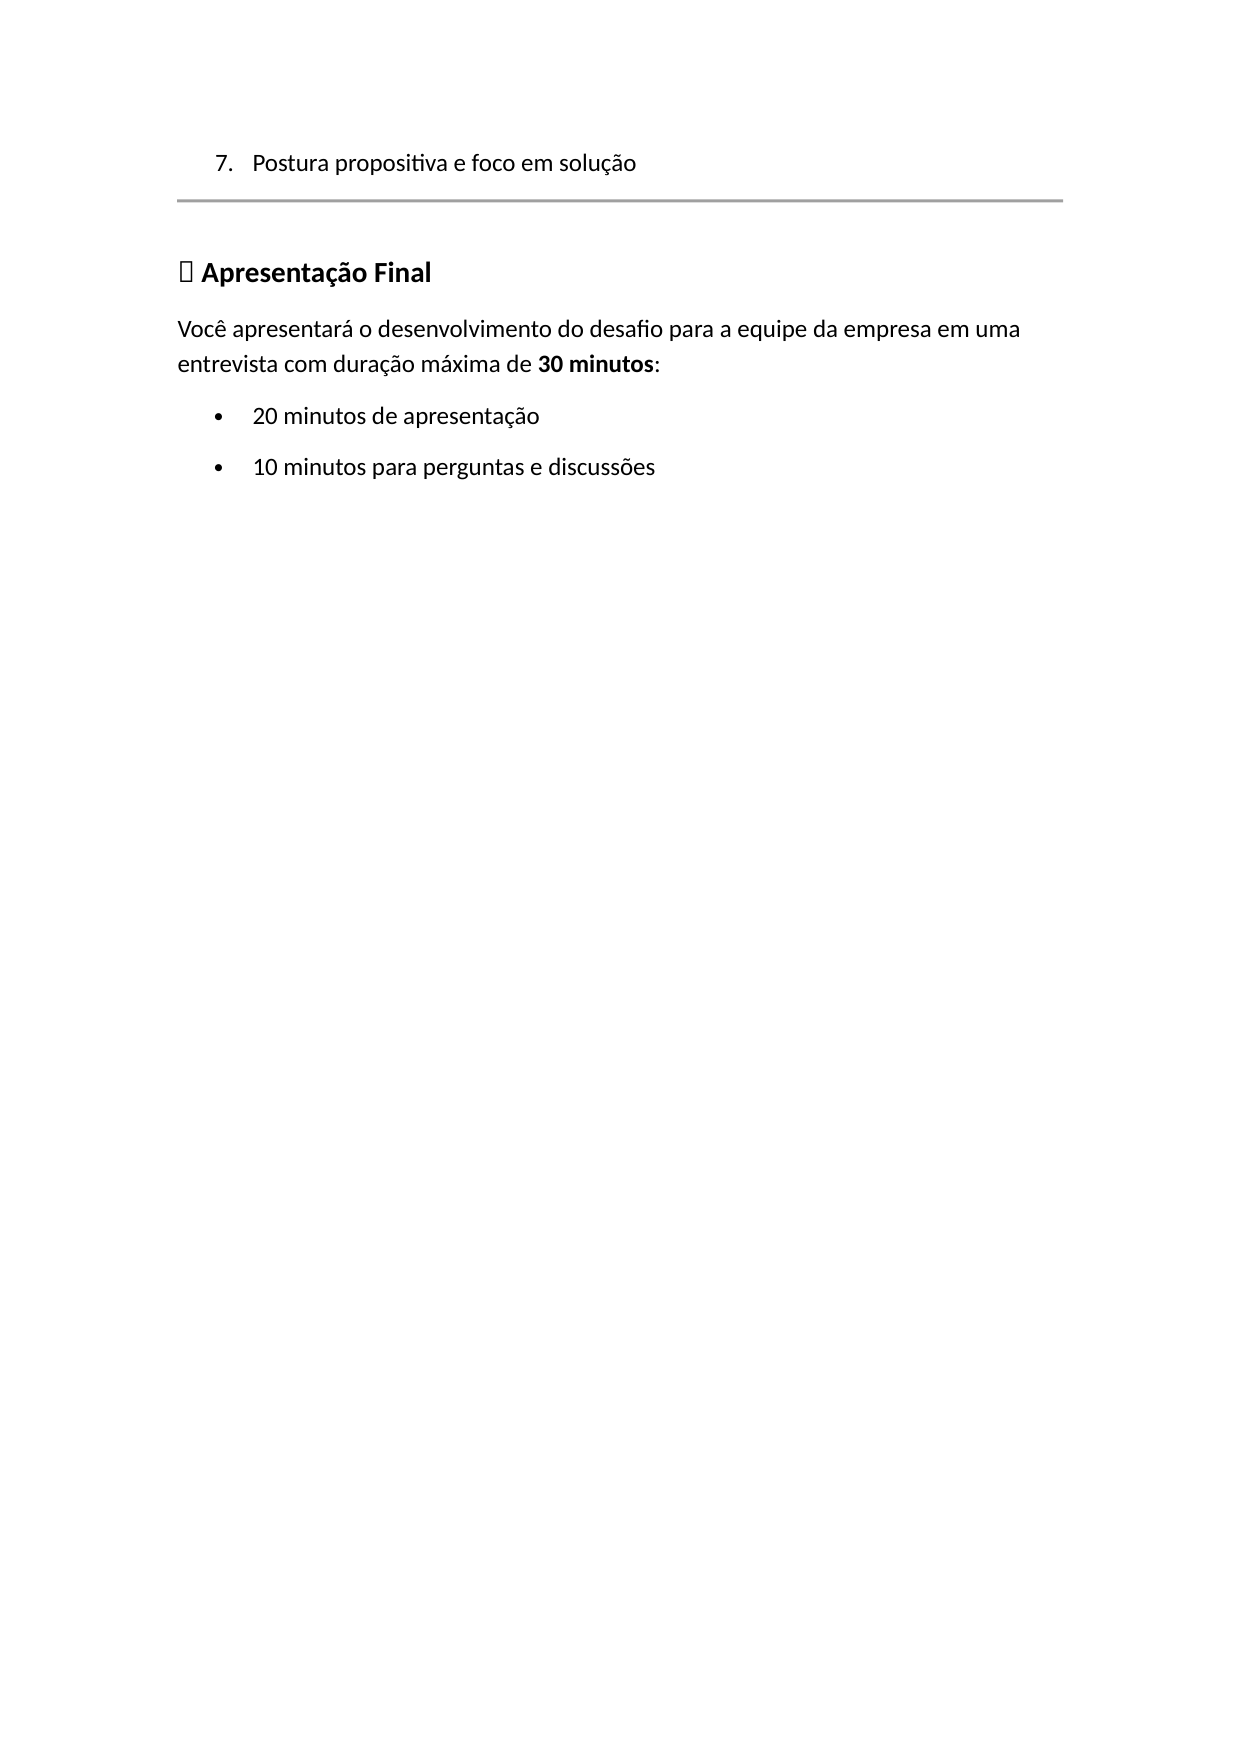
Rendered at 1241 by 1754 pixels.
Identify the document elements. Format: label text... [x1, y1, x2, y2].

list Postura propositiva e foco em solução [215, 148, 1063, 178]
text Você apresentará o desenvolvimento do desafio para a equipe da empresa em uma entrevista com duração máxima de 30 minutos: [177, 313, 1063, 379]
list 10 minutos para perguntas e discussões [215, 452, 1063, 482]
text 🎤 Apresentação Final [177, 251, 1063, 291]
list 20 minutos de apresentação [215, 400, 1063, 430]
